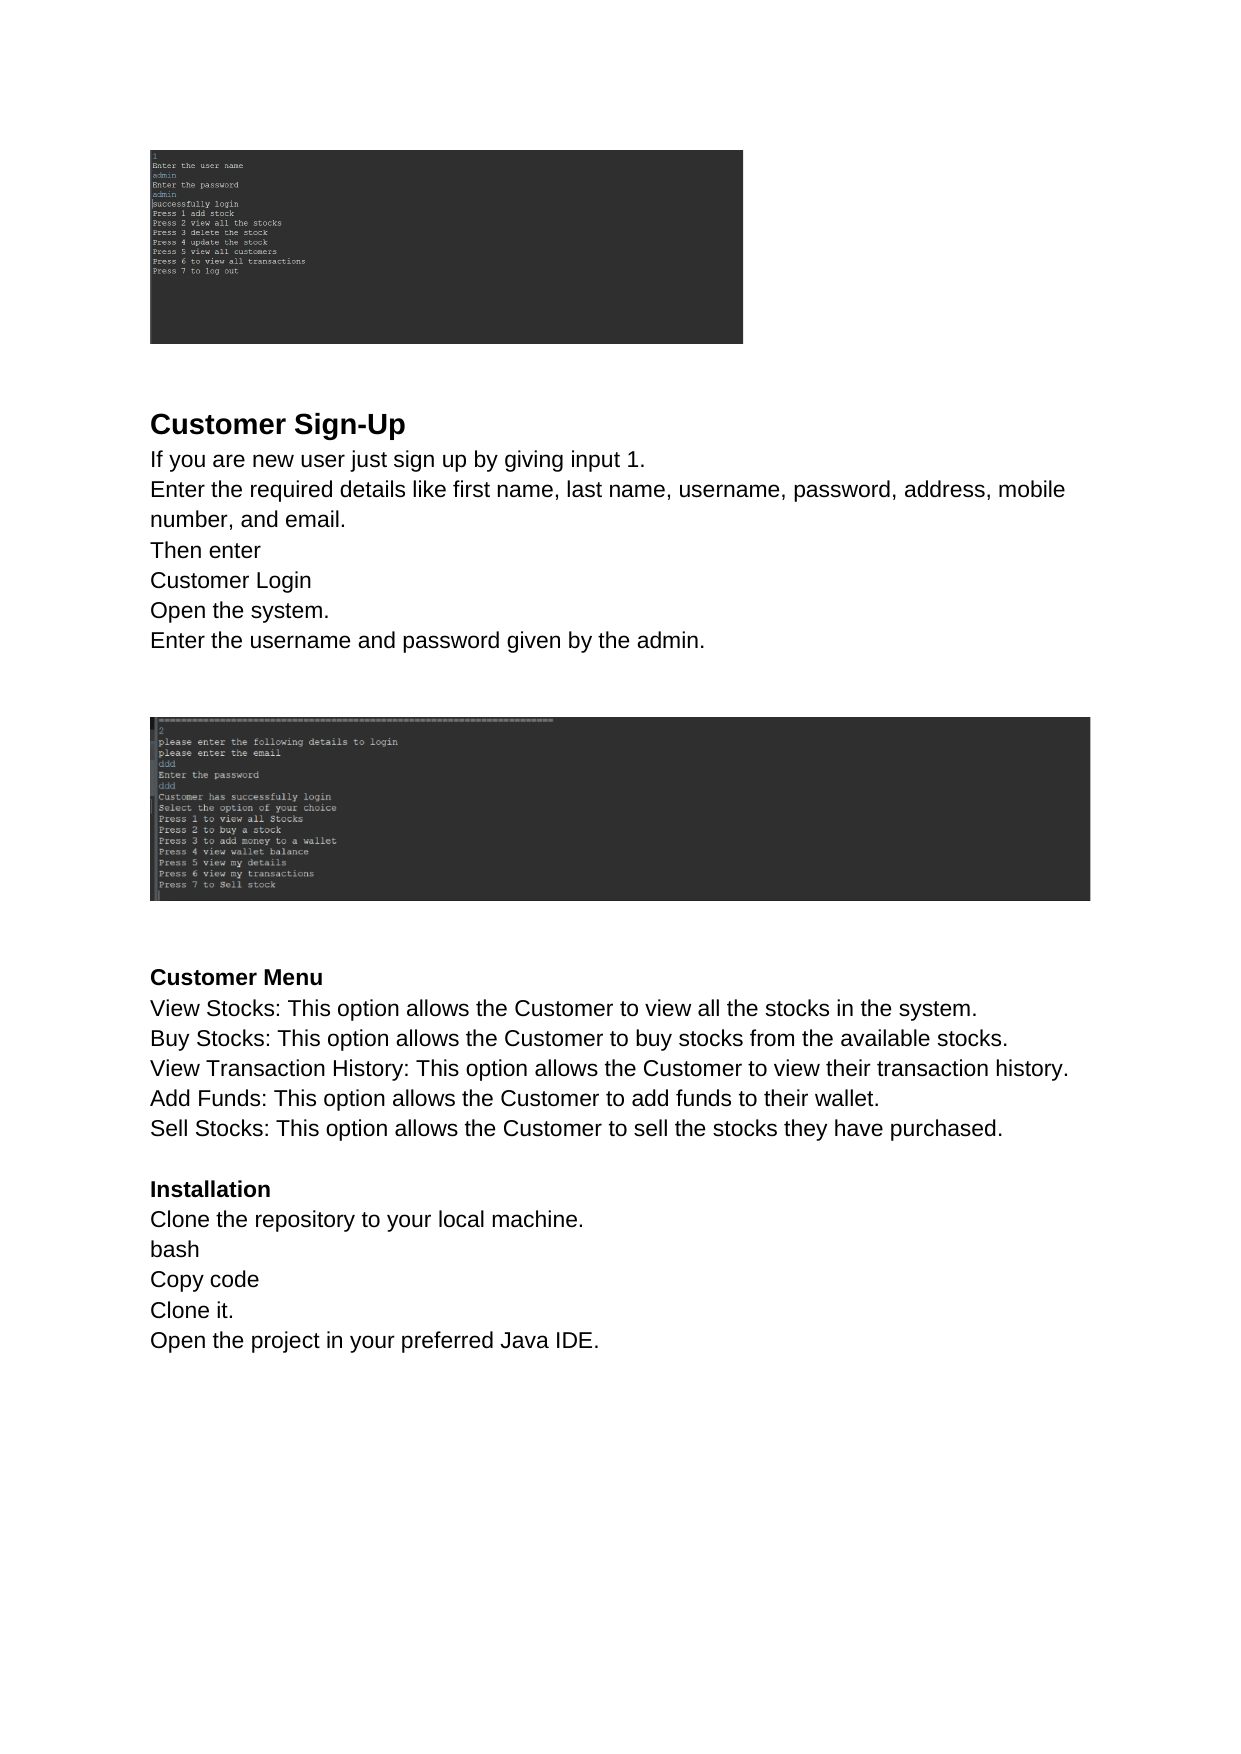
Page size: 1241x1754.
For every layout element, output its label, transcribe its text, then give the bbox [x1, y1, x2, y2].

text Customer Login [150, 567, 1090, 593]
picture [150, 150, 744, 344]
text Customer Menu [150, 964, 1090, 991]
text Clone the repository to your local machine. [150, 1206, 1090, 1232]
text Buy Stocks: This option allows the Customer to buy stocks from the available stocks. [150, 1025, 1090, 1051]
text Installation [150, 1176, 1090, 1202]
text If you are new user just sign up by giving input 1. [150, 446, 1090, 472]
text View Stocks: This option allows the Customer to view all the stocks in the system. [150, 994, 1090, 1021]
text Sell Stocks: This option allows the Customer to sell the stocks they have purchased. [150, 1115, 1090, 1142]
text Then enter [150, 537, 1090, 563]
text Open the system. [150, 597, 1090, 623]
text Add Funds: This option allows the Customer to add funds to their wallet. [150, 1085, 1090, 1112]
text Copy code [150, 1266, 1090, 1293]
text Clone it. [150, 1297, 1090, 1323]
text bash [150, 1236, 1090, 1263]
text View Transaction History: This option allows the Customer to view their transaction history. [150, 1055, 1090, 1081]
picture [150, 717, 1091, 901]
text Customer Sign-Up [150, 407, 1090, 441]
text Open the project in your preferred Java IDE. [150, 1327, 1090, 1353]
text Enter the username and password given by the admin. [150, 627, 1090, 653]
text Enter the required details like first name, last name, username, password, address, mobile number, and email. [150, 476, 1090, 533]
